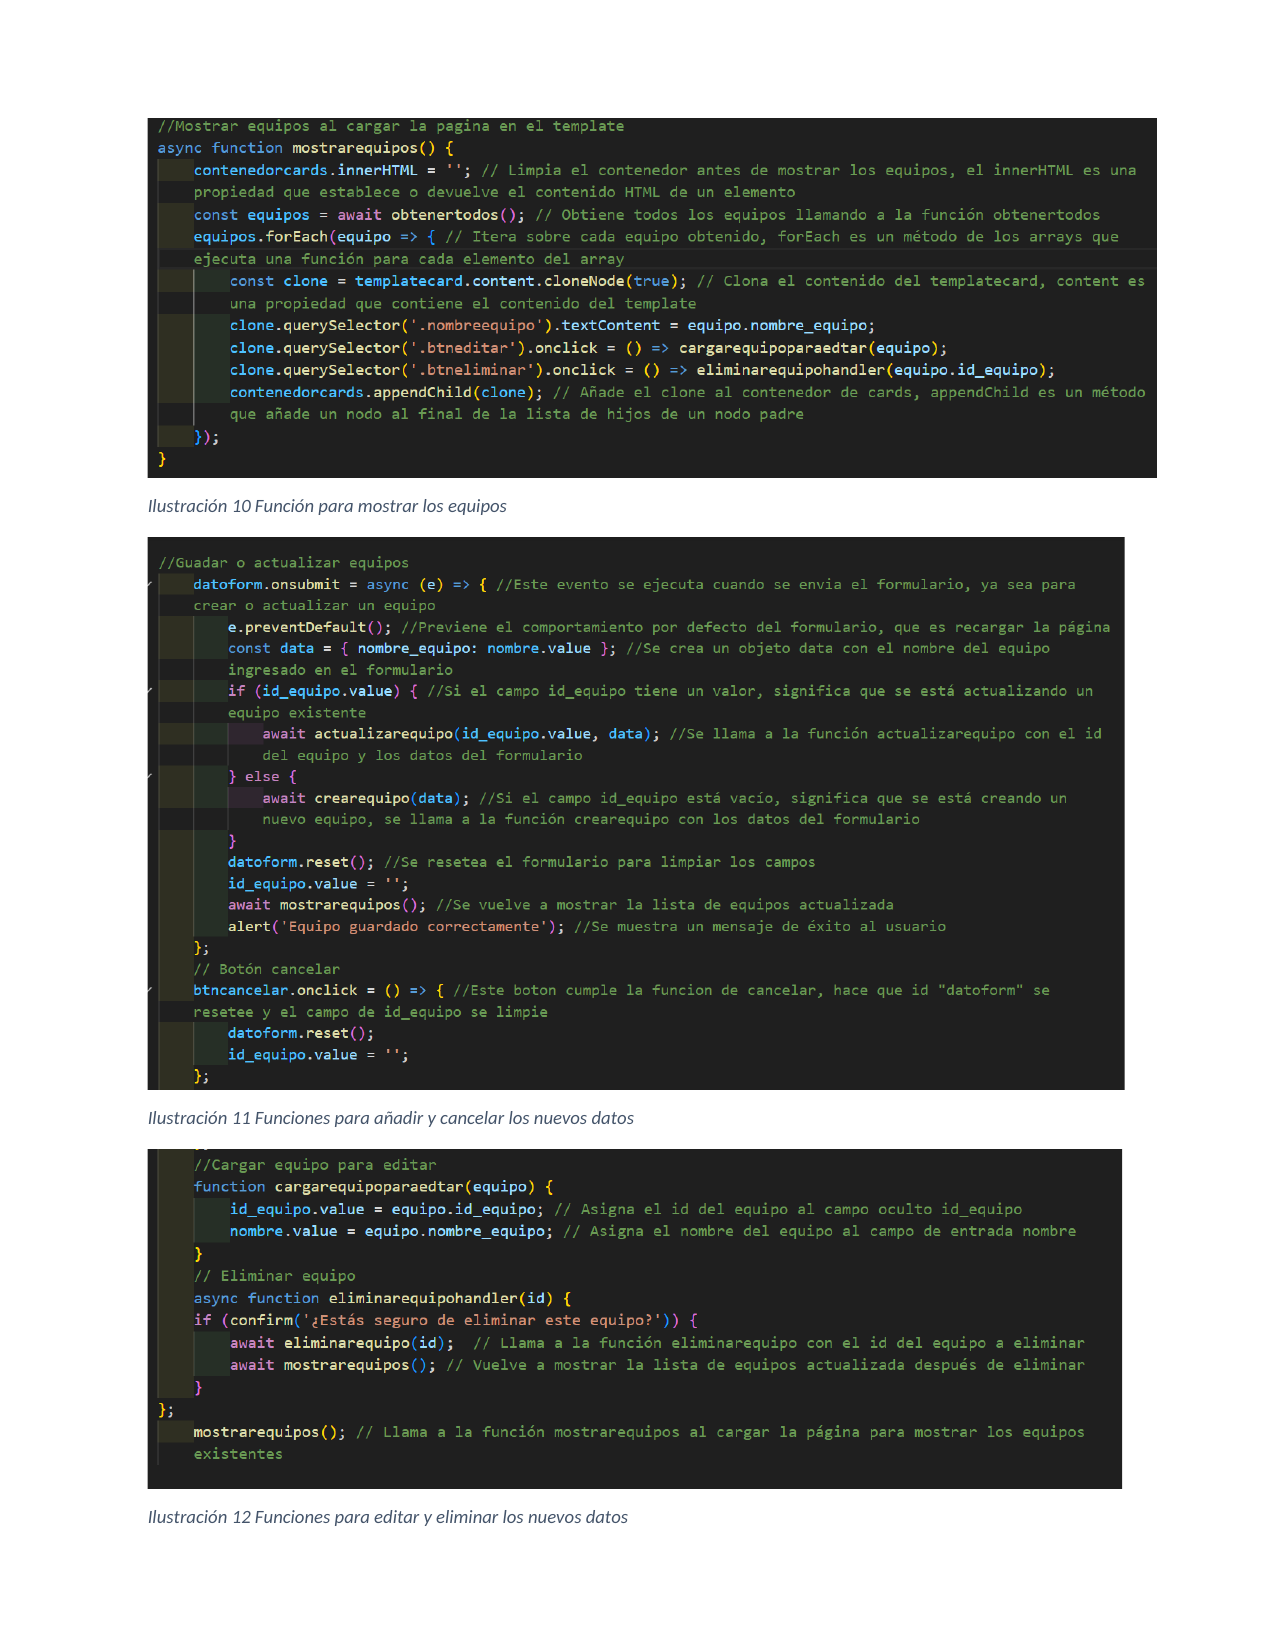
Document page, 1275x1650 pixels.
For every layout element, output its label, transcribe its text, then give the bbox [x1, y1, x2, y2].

text Ilustración 10 Función para mostrar los equipos [148, 494, 1157, 517]
picture [147, 1149, 1123, 1489]
picture [147, 118, 1157, 478]
picture [147, 537, 1125, 1090]
text Ilustración 12 Funciones para editar y eliminar los nuevos datos [148, 1505, 1157, 1528]
text Ilustración 11 Funciones para añadir y cancelar los nuevos datos [148, 1106, 1157, 1129]
